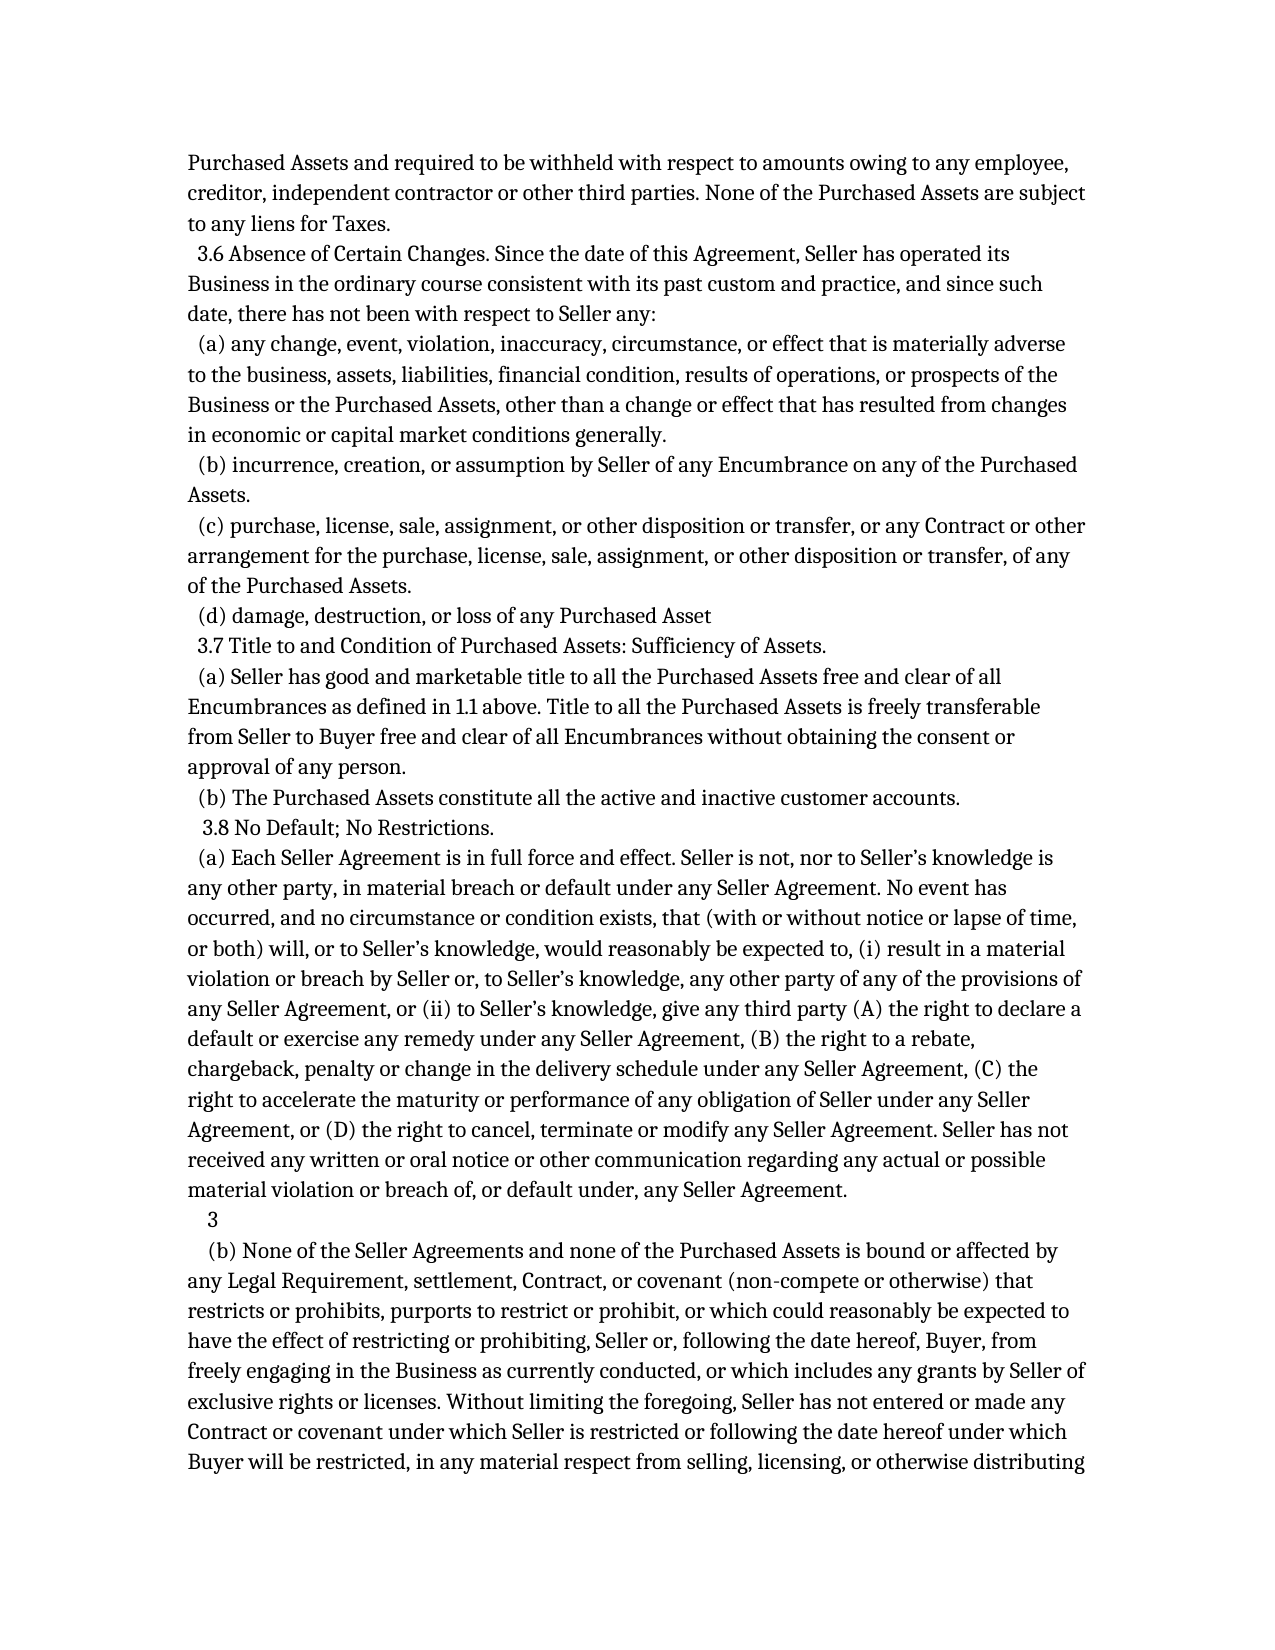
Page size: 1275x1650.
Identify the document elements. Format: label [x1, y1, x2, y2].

text [187, 150, 1087, 1475]
